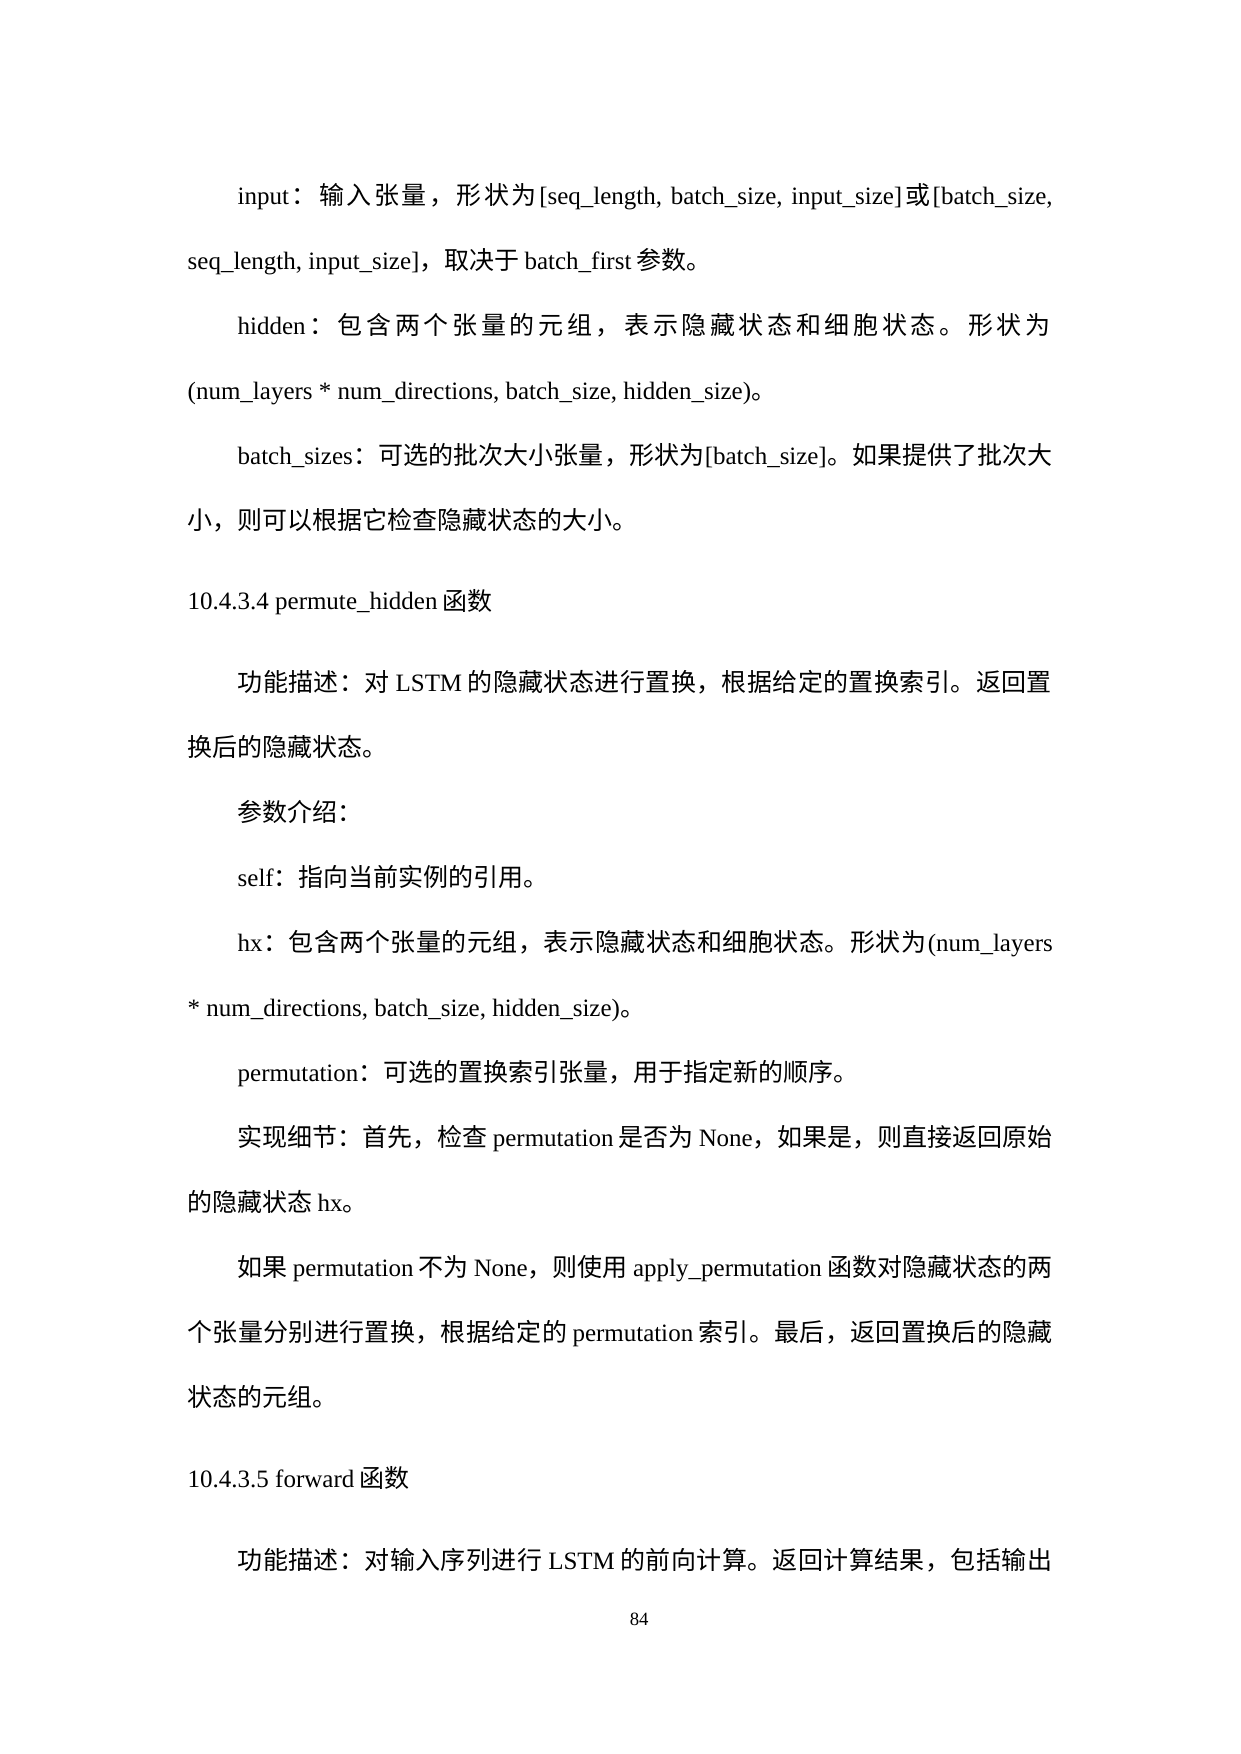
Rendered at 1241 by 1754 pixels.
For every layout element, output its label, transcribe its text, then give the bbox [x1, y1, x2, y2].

text self：指向当前实例的引用。 [187, 844, 1053, 909]
text 实现细节：首先，检查permutation是否为None，如果是，则直接返回原始的隐藏状态hx。 [187, 1104, 1053, 1234]
text input：输入张量，形状为[seq_length, batch_size, input_size]或[batch_size, seq_length, input_size]，取决于batch_first参数。 [187, 162, 1053, 292]
subtitle permute_hidden函数 [187, 568, 1053, 633]
text hx：包含两个张量的元组，表示隐藏状态和细胞状态。形状为(num_layers * num_directions, batch_size, hidden_size)。 [187, 909, 1053, 1039]
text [187, 1527, 1053, 1592]
subtitle forward函数 [187, 1446, 1053, 1511]
text 参数介绍： [187, 779, 1053, 844]
text permutation：可选的置换索引张量，用于指定新的顺序。 [187, 1039, 1053, 1104]
text 如果permutation不为None，则使用apply_permutation函数对隐藏状态的两个张量分别进行置换，根据给定的permutation索引。最后，返回置换后的隐藏状态的元组。 [187, 1234, 1053, 1429]
text batch_sizes：可选的批次大小张量，形状为[batch_size]。如果提供了批次大小，则可以根据它检查隐藏状态的大小。 [187, 422, 1053, 552]
text hidden：包含两个张量的元组，表示隐藏状态和细胞状态。形状为(num_layers * num_directions, batch_size, hidden_size)。 [187, 292, 1053, 422]
text 功能描述：对LSTM的隐藏状态进行置换，根据给定的置换索引。返回置换后的隐藏状态。 [187, 649, 1053, 779]
